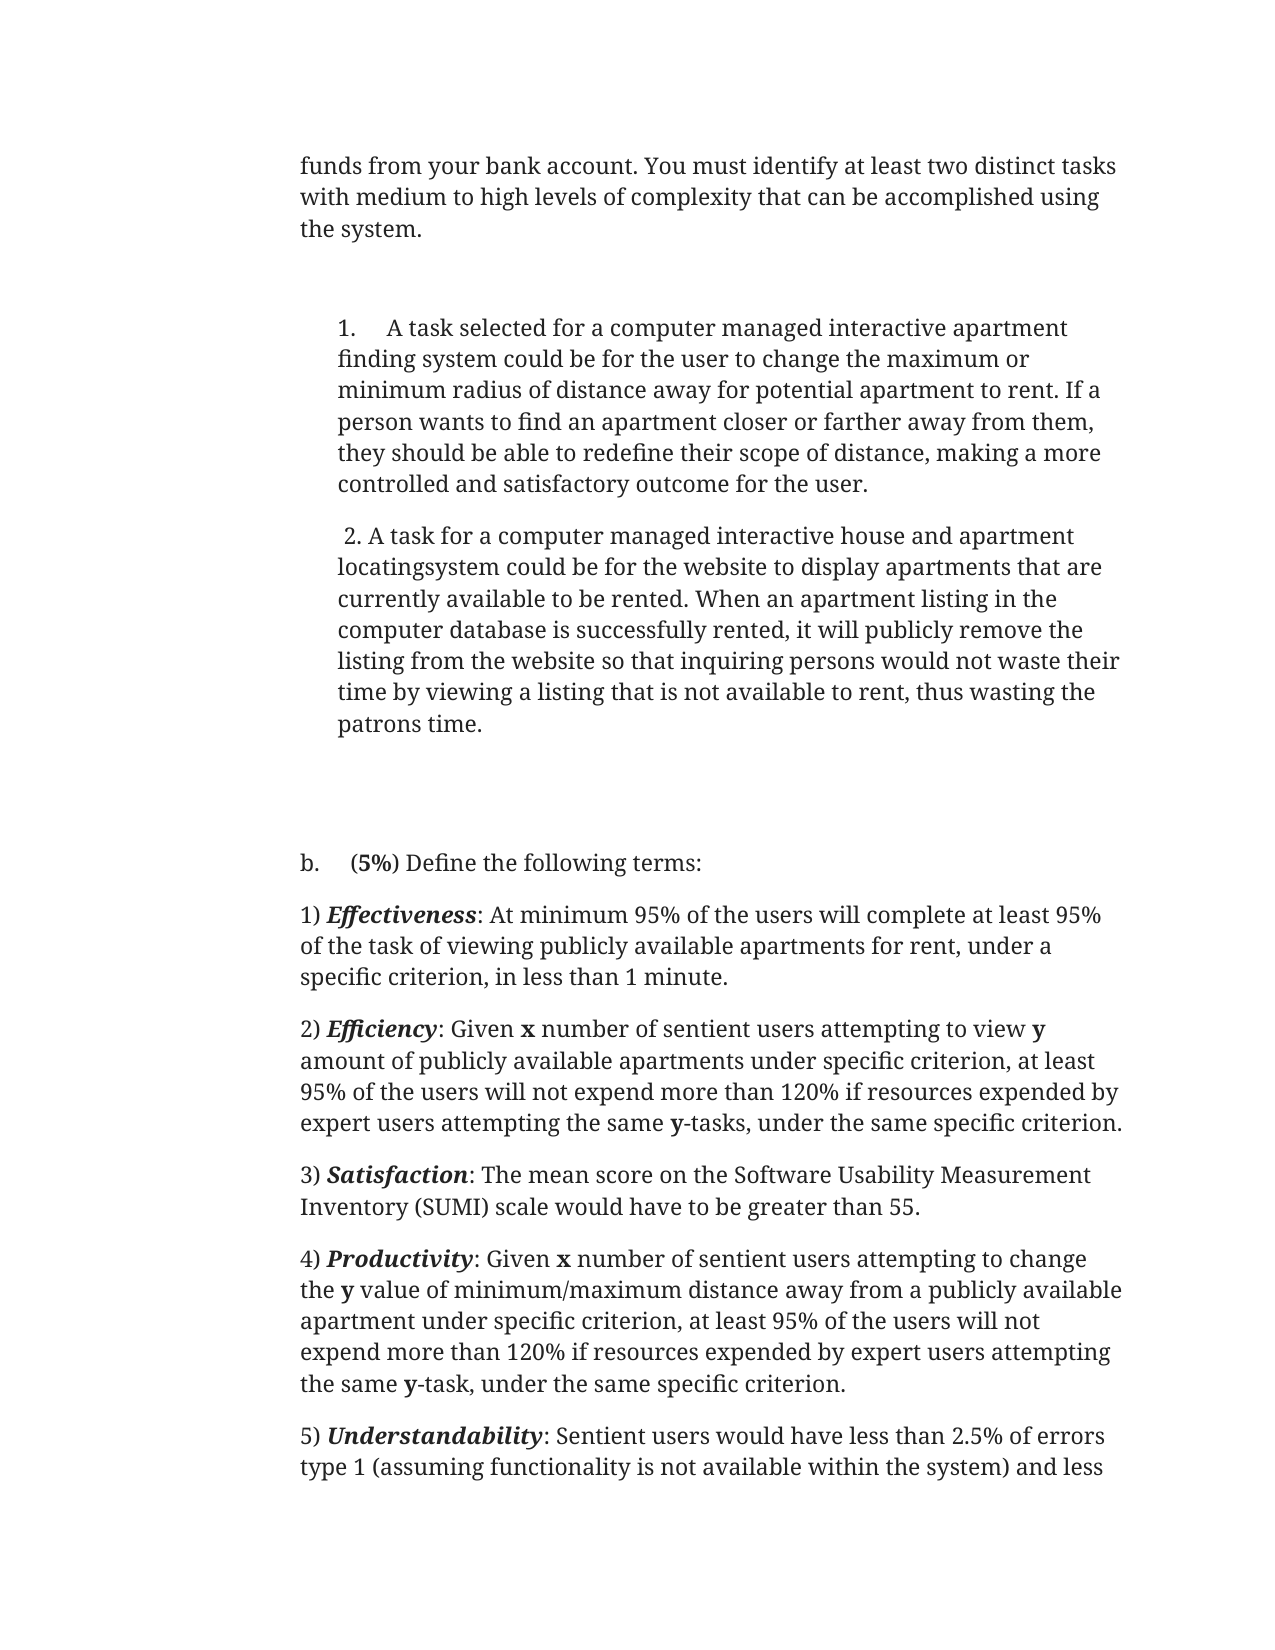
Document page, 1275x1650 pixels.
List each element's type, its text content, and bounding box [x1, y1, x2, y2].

text 4) Productivity: Given x number of sentient users attempting to change the y value of minimum/maximum distance away from a publicly available apartment under specific criterion, at least 95% of the users will not expend more than 120% if resources expended by expert users attempting the same y-task, under the same specific criterion. [300, 1242, 1125, 1399]
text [300, 150, 1125, 244]
text 1. A task selected for a computer managed interactive apartment finding system could be for the user to change the maximum or minimum radius of distance away for potential apartment to rent. If a person wants to find an apartment closer or farther away from them, they should be able to redefine their scope of distance, making a more controlled and satisfactory outcome for the user. [337, 312, 1125, 499]
text 2) Efficiency: Given x number of sentient users attempting to view y amount of publicly available apartments under specific criterion, at least 95% of the users will not expend more than 120% if resources expended by expert users attempting the same y-tasks, under the same specific criterion. [300, 1013, 1125, 1138]
text 3) Satisfaction: The mean score on the Software Usability Measurement Inventory (SUMI) scale would have to be greater than 55. [300, 1159, 1125, 1222]
text 1) Effectiveness: At minimum 95% of the users will complete at least 95% of the task of viewing publicly available apartments for rent, under a specific criterion, in less than 1 minute. [300, 899, 1125, 992]
text 2. A task for a computer managed interactive house and apartment locatingsystem could be for the website to display apartments that are currently available to be rented. When an apartment listing in the computer database is successfully rented, it will publicly remove the listing from the website so that inquiring persons would not waste their time by viewing a listing that is not available to rent, thus wasting the patrons time. [337, 520, 1125, 739]
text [300, 1419, 1125, 1482]
text b. (5%) Define the following terms: [300, 847, 1125, 878]
